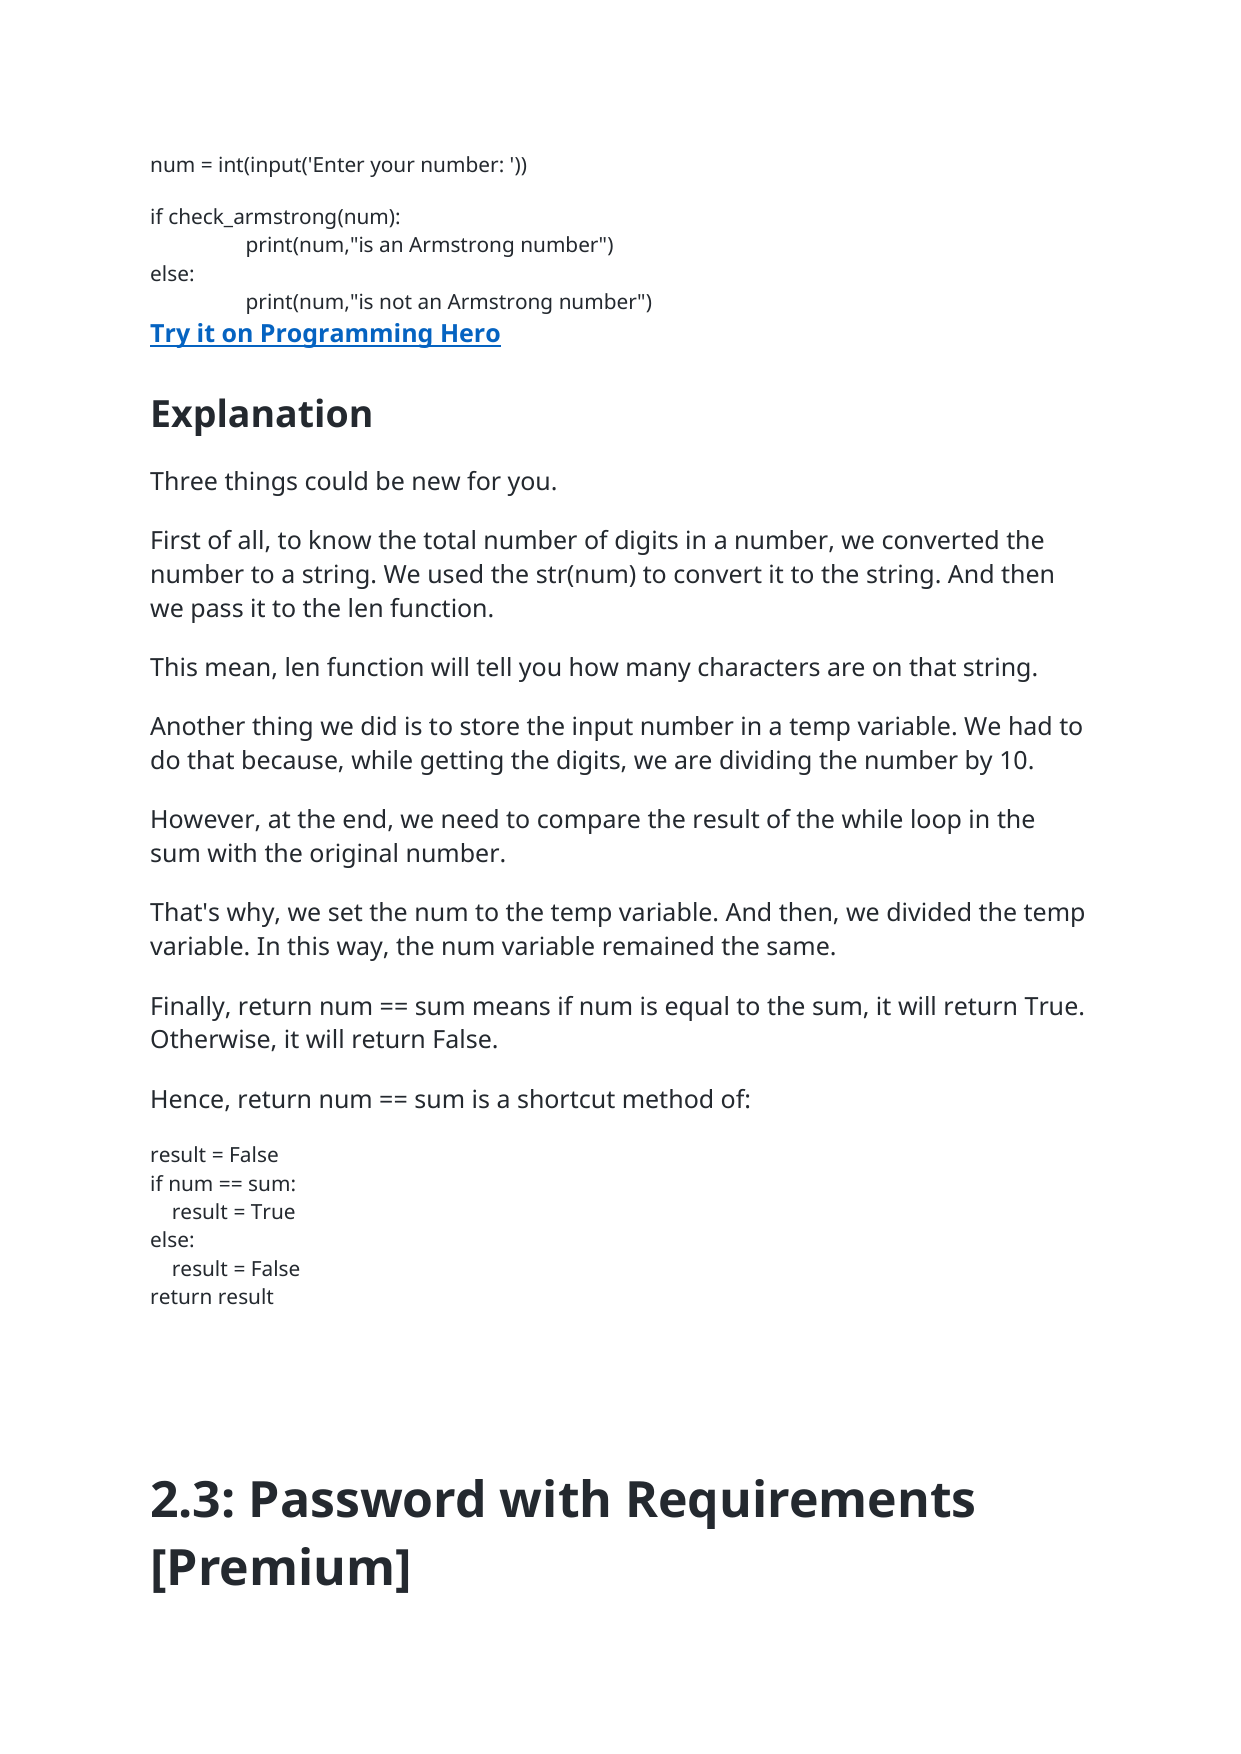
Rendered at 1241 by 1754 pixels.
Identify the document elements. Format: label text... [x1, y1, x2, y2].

text result = True [150, 1197, 1090, 1226]
text Hence, return num == sum is a shortcut method of: [150, 1081, 1090, 1115]
text else: [150, 1226, 1090, 1254]
text result = False [150, 1140, 1090, 1169]
text else: [150, 259, 1090, 287]
text print(num,"is an Armstrong number") [150, 231, 1090, 259]
text This mean, len function will tell you how many characters are on that string. [150, 650, 1090, 684]
subtitle 2.3: Password with Requirements [Premium] [150, 1463, 1090, 1600]
text Three things could be new for you. [150, 463, 1090, 497]
subtitle Explanation [150, 387, 1090, 438]
text result = False [150, 1254, 1090, 1282]
text num = int(input('Enter your number: ')) [150, 150, 1090, 178]
text Another thing we did is to store the input number in a temp variable. We had to do that because, while getting the digits, we are dividing the number by 10. [150, 709, 1090, 777]
text However, at the end, we need to compare the result of the while loop in the sum with the original number. [150, 802, 1090, 870]
text Try it on Programming Hero [150, 316, 1090, 350]
text First of all, to know the total number of digits in a number, we converted the number to a string. We used the str(num) to convert it to the string. And then we pass it to the len function. [150, 522, 1090, 625]
text return result [150, 1282, 1090, 1311]
text That's why, we set the num to the temp variable. And then, we divided the temp variable. In this way, the num variable remained the same. [150, 895, 1090, 963]
text Finally, return num == sum means if num is equal to the sum, it will return True. Otherwise, it will return False. [150, 988, 1090, 1056]
text if num == sum: [150, 1169, 1090, 1197]
text if check_armstrong(num): [150, 202, 1090, 231]
text print(num,"is not an Armstrong number") [150, 287, 1090, 316]
